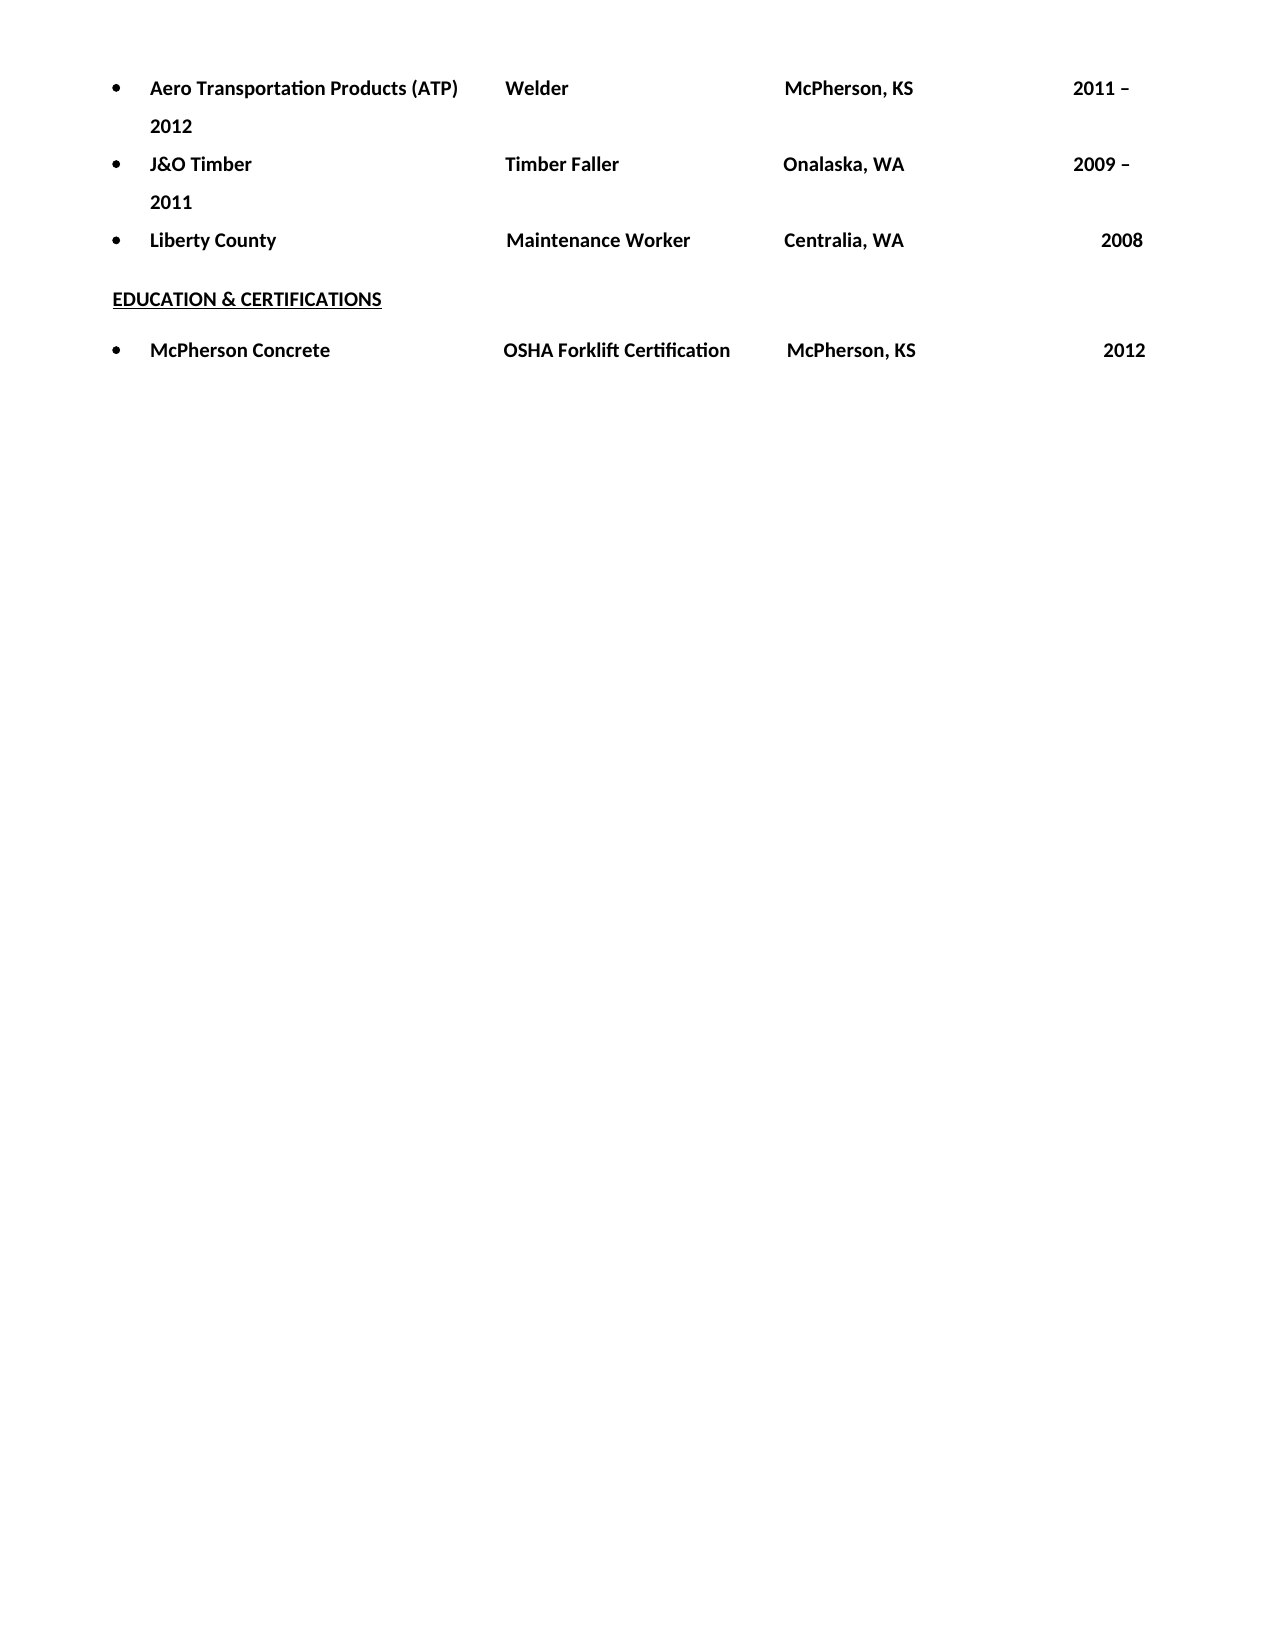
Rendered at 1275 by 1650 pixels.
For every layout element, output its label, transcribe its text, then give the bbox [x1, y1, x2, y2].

list McPherson Concrete OSHA Forklift Certification McPherson, KS 2012 [112, 337, 1162, 363]
list Aero Transportation Products (ATP) Welder McPherson, KS 2011 – 2012 [112, 75, 1162, 138]
list J&O Timber Timber Faller Onalaska, WA 2009 – 2011 [112, 151, 1162, 215]
list Liberty County Maintenance Worker Centralia, WA 2008 [112, 227, 1162, 253]
text EDUCATION & CERTIFICATIONS [112, 286, 1162, 312]
